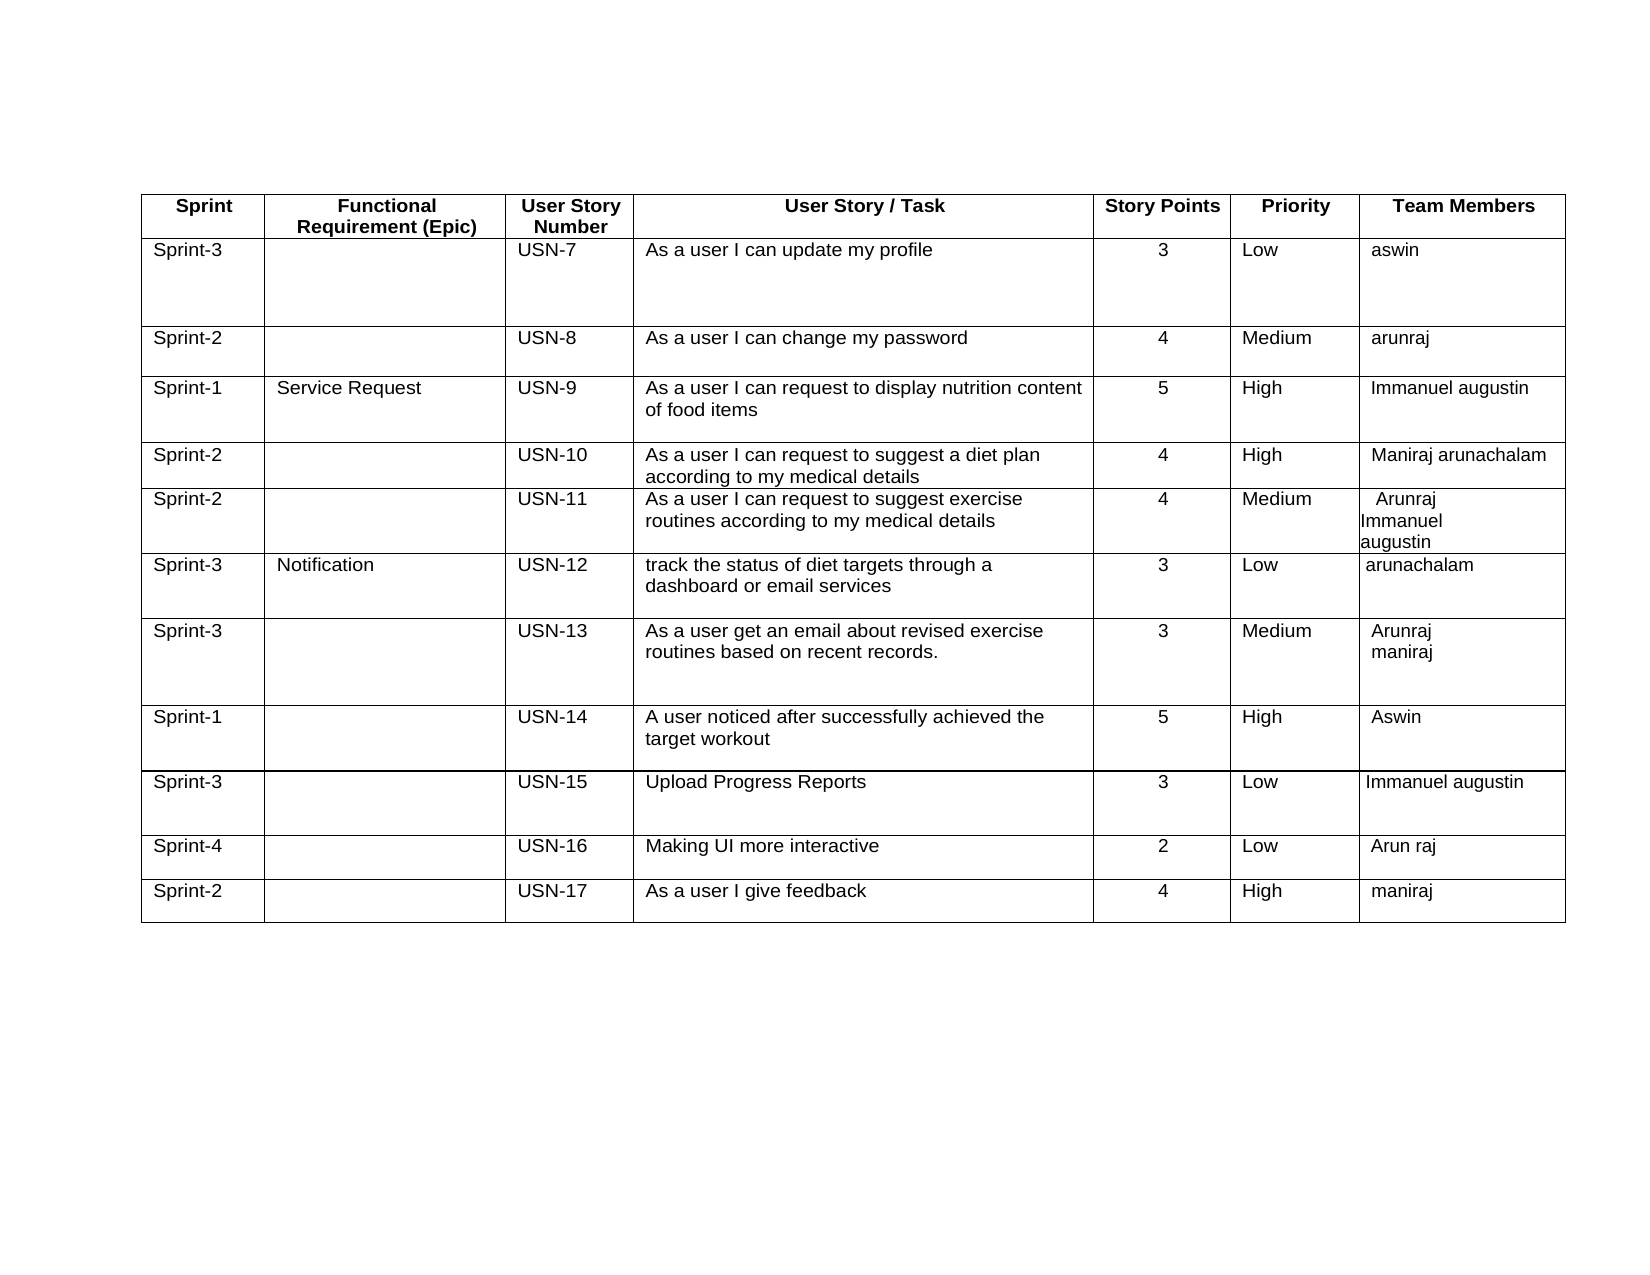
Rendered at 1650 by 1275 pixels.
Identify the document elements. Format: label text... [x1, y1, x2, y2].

table_cell Sprint-3 [142, 619, 264, 705]
table_cell Arun raj [1360, 836, 1565, 879]
table_cell Maniraj arunachalam [1360, 443, 1565, 488]
table_cell Aswin [1360, 706, 1565, 770]
table_cell USN-17 [506, 880, 633, 922]
table_header Sprint [142, 195, 264, 238]
table_cell [265, 443, 505, 488]
table_cell [265, 836, 505, 879]
table_cell [265, 706, 505, 770]
table_cell Sprint-2 [142, 443, 264, 488]
table_cell As a user I can update my profile [634, 239, 1093, 326]
table_cell 4 [1094, 880, 1230, 922]
table_cell Medium [1231, 327, 1359, 376]
table_cell As a user I can change my password [634, 327, 1093, 376]
table_header User Story Number [506, 195, 633, 238]
table_cell Medium [1231, 489, 1359, 553]
table_cell USN-15 [506, 772, 633, 835]
table_cell [265, 772, 505, 835]
table_cell Low [1231, 239, 1359, 326]
table_cell aswin [1360, 239, 1565, 326]
table_cell Service Request [265, 377, 505, 442]
table_cell Sprint-3 [142, 554, 264, 618]
table_cell Immanuel augustin [1360, 377, 1565, 442]
table_cell [265, 619, 505, 705]
table_cell USN-9 [506, 377, 633, 442]
table_cell Sprint-2 [142, 327, 264, 376]
table_cell Making UI more interactive [634, 836, 1093, 879]
table_cell 3 [1094, 619, 1230, 705]
table_cell 3 [1094, 772, 1230, 835]
table_cell High [1231, 443, 1359, 488]
table_cell Sprint-2 [142, 880, 264, 922]
table_header Story Points [1094, 195, 1230, 238]
table_cell 4 [1094, 327, 1230, 376]
table_cell [265, 239, 505, 326]
table_cell 3 [1094, 239, 1230, 326]
table_cell Upload Progress Reports [634, 772, 1093, 835]
table_cell USN-11 [506, 489, 633, 553]
table_cell Notification [265, 554, 505, 618]
table_cell Arunraj Immanuel augustin [1360, 489, 1565, 553]
table_cell High [1231, 377, 1359, 442]
table_header Functional Requirement (Epic) [265, 195, 505, 238]
table_cell [265, 327, 505, 376]
table_cell A user noticed after successfully achieved the target workout [634, 706, 1093, 770]
table_cell Arunraj maniraj [1360, 619, 1565, 705]
table_cell Sprint-3 [142, 239, 264, 326]
table_cell As a user I can request to suggest a diet plan according to my medical details [634, 443, 1093, 488]
table_cell USN-7 [506, 239, 633, 326]
table_cell arunachalam [1360, 554, 1565, 618]
table_cell As a user get an email about revised exercise routines based on recent records. [634, 619, 1093, 705]
table_header Priority [1231, 195, 1359, 238]
table_cell 5 [1094, 377, 1230, 442]
table_cell [265, 489, 505, 553]
table_header User Story / Task [634, 195, 1093, 238]
table_cell Low [1231, 772, 1359, 835]
table_cell 4 [1094, 443, 1230, 488]
table_cell As a user I can request to suggest exercise routines according to my medical details [634, 489, 1093, 553]
table_cell arunraj [1360, 327, 1565, 376]
table_cell Sprint-2 [142, 489, 264, 553]
table_cell Sprint-1 [142, 706, 264, 770]
table_cell USN-10 [506, 443, 633, 488]
table_cell USN-13 [506, 619, 633, 705]
table_cell USN-8 [506, 327, 633, 376]
table_cell track the status of diet targets through a dashboard or email services [634, 554, 1093, 618]
table_cell 4 [1094, 489, 1230, 553]
table_cell High [1231, 706, 1359, 770]
table_cell Sprint-1 [142, 377, 264, 442]
table_cell 5 [1094, 706, 1230, 770]
table_cell Medium [1231, 619, 1359, 705]
table_cell 2 [1094, 836, 1230, 879]
table_cell As a user I give feedback [634, 880, 1093, 922]
table_cell [265, 880, 505, 922]
table_cell Low [1231, 554, 1359, 618]
table_cell USN-14 [506, 706, 633, 770]
table_cell Immanuel augustin [1360, 772, 1565, 835]
table_cell USN-16 [506, 836, 633, 879]
table_cell High [1231, 880, 1359, 922]
table_cell maniraj [1360, 880, 1565, 922]
table_header Team Members [1360, 195, 1565, 238]
table_cell 3 [1094, 554, 1230, 618]
table_cell As a user I can request to display nutrition content of food items [634, 377, 1093, 442]
table_cell Low [1231, 836, 1359, 879]
table_cell Sprint-3 [142, 772, 264, 835]
table_cell USN-12 [506, 554, 633, 618]
table_cell Sprint-4 [142, 836, 264, 879]
